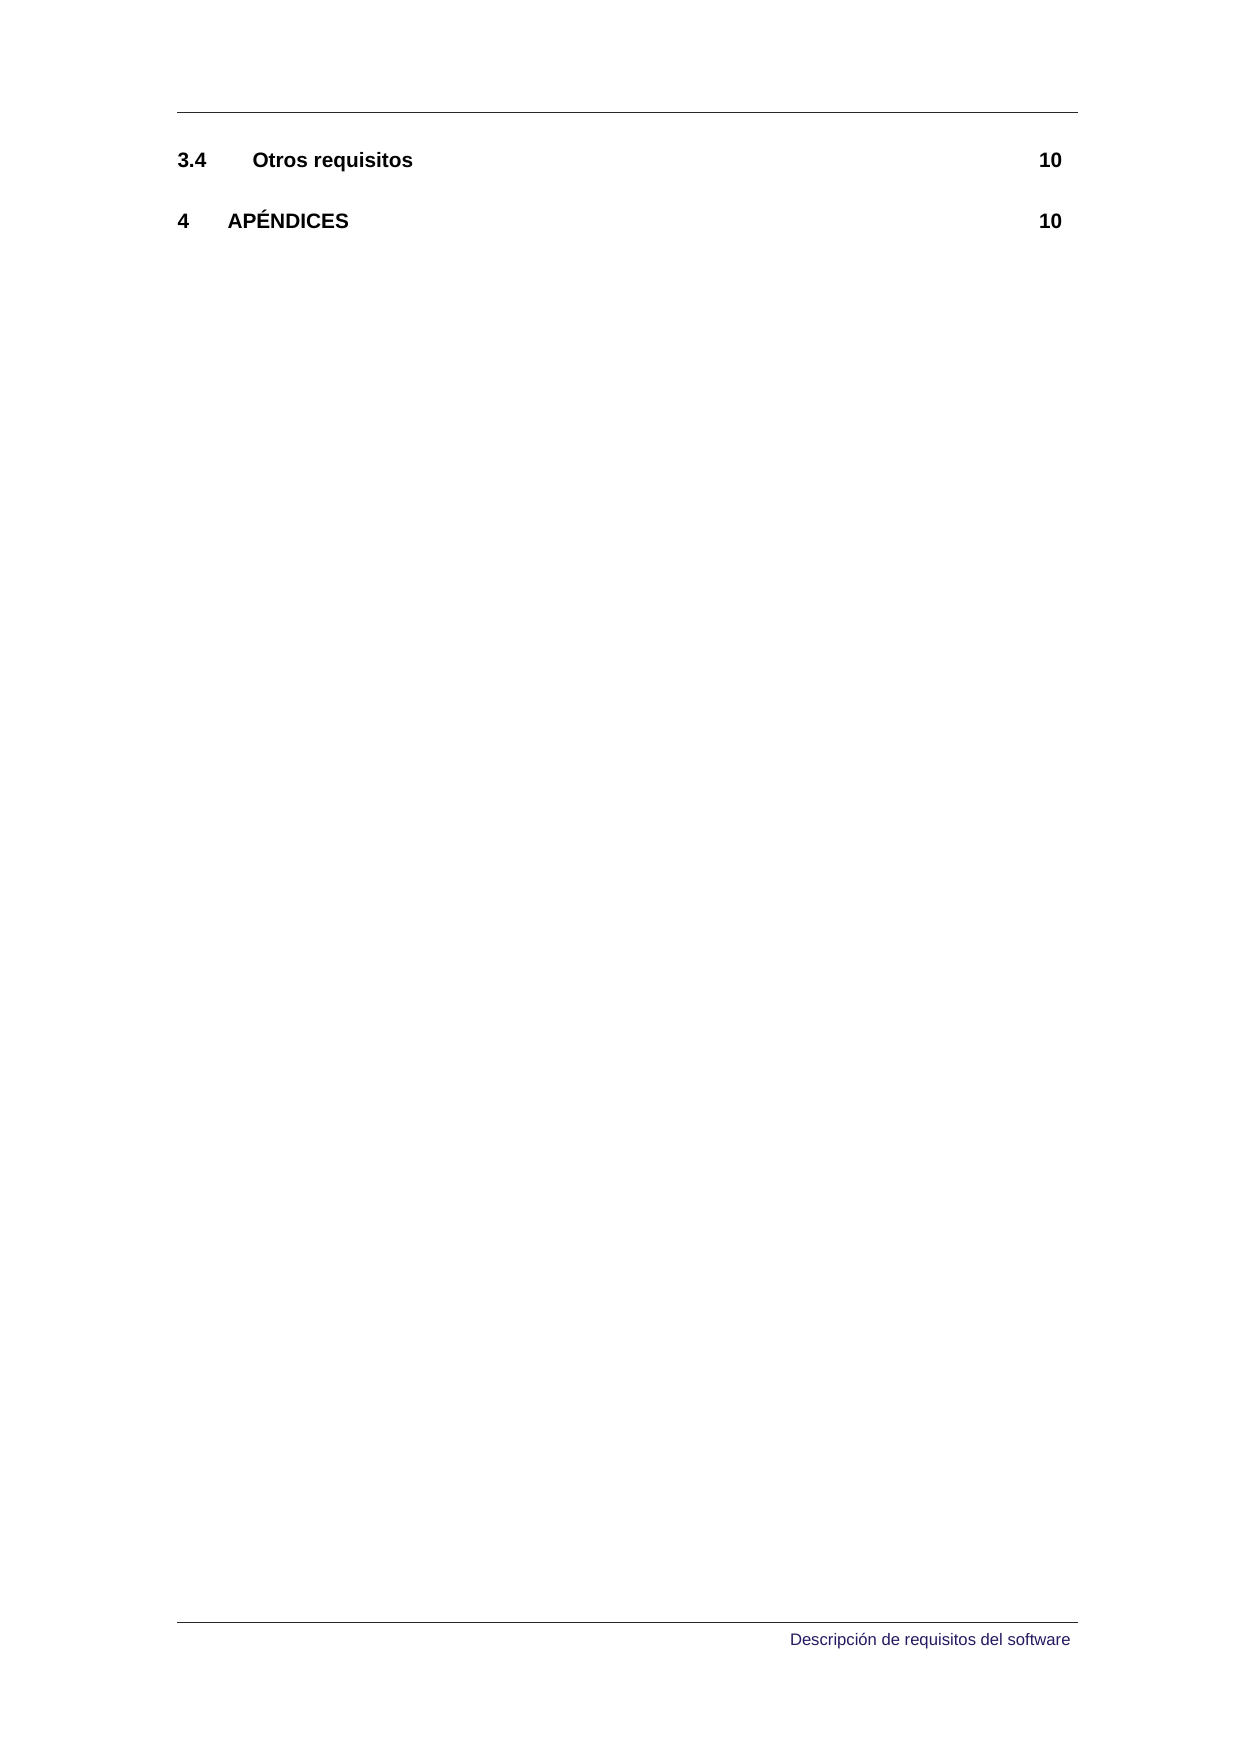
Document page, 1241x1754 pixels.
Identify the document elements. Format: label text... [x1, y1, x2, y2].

text 4 Apéndices 10 [177, 209, 1063, 233]
text 3.4 Otros requisitos 10 [177, 148, 1063, 172]
